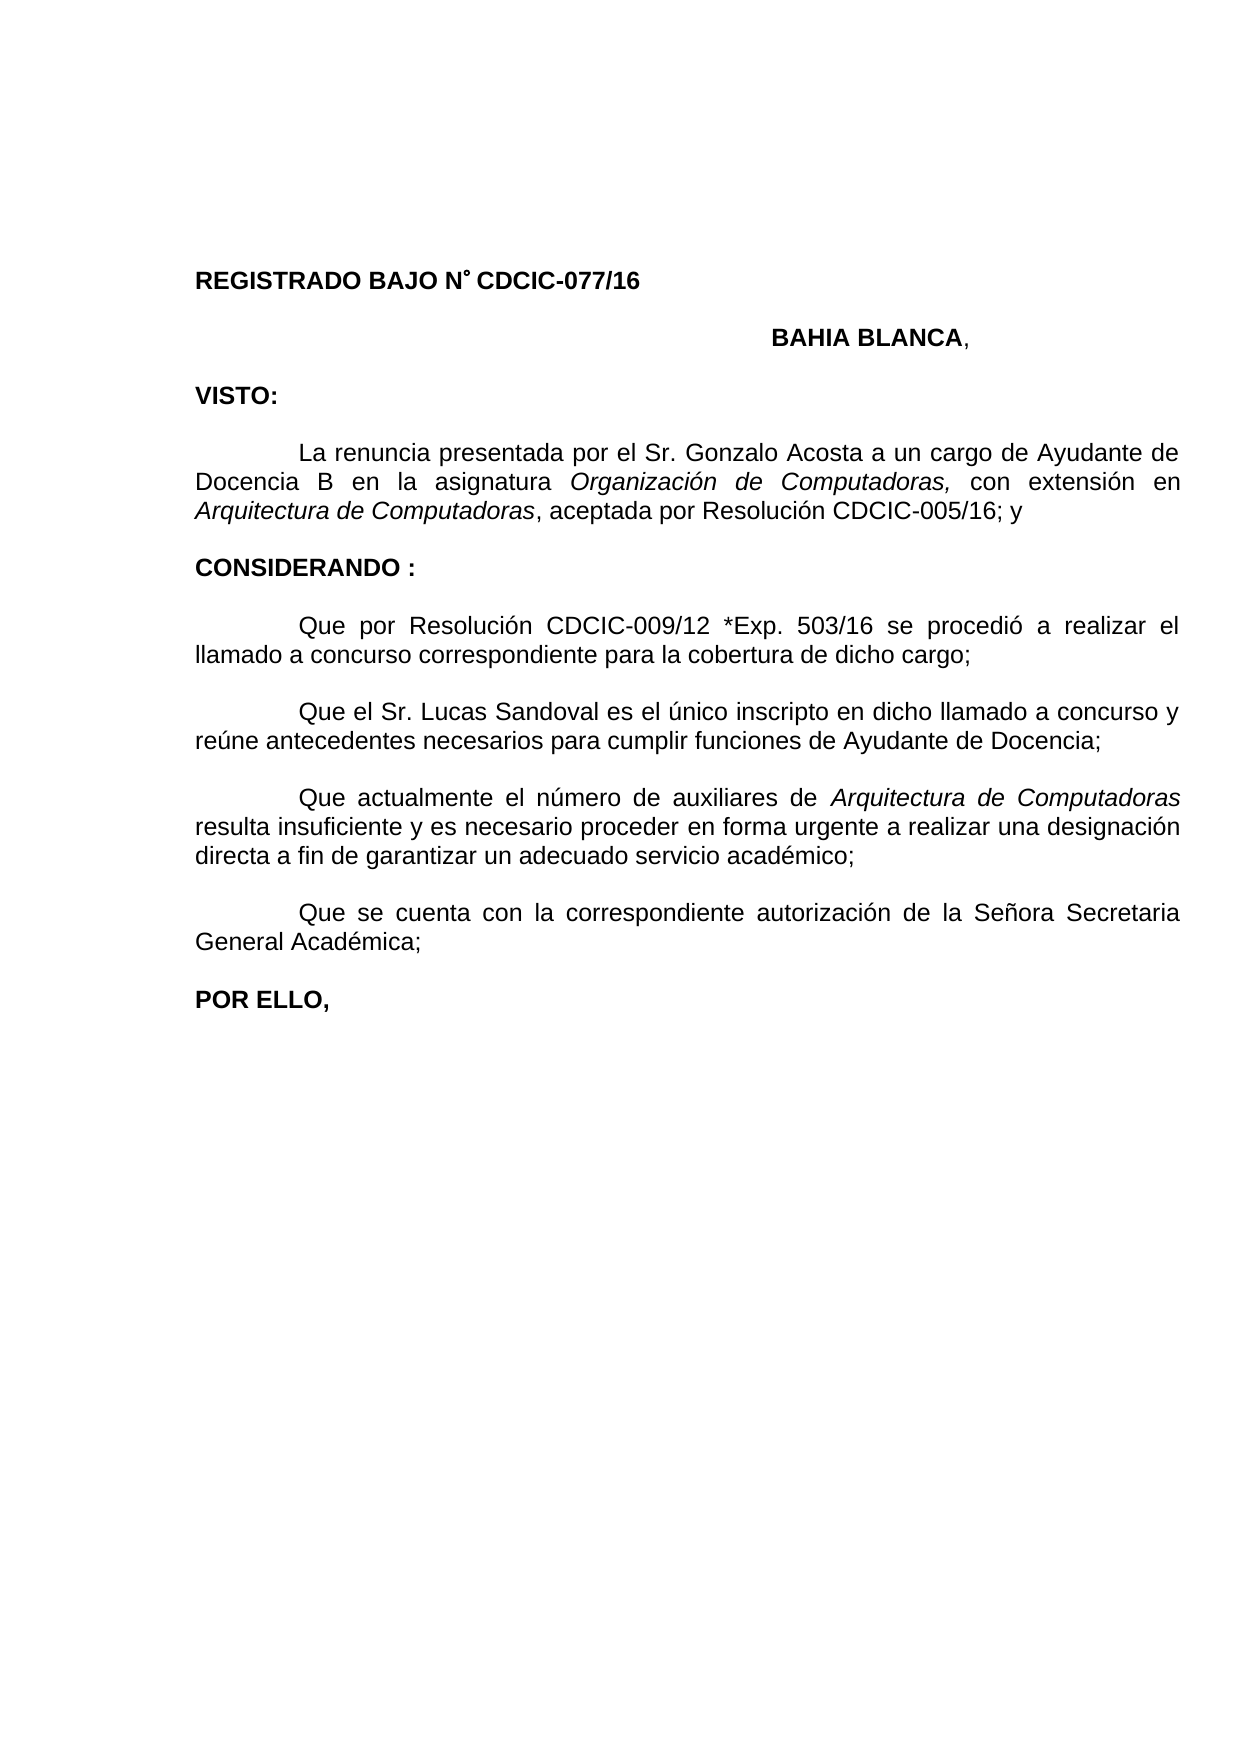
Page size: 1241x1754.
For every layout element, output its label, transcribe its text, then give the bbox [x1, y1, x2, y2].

text VISTO: [195, 381, 1181, 410]
text La renuncia presentada por el Sr. Gonzalo Acosta a un cargo de Ayudante de Docencia B en la asignatura Organización de Computadoras, con extensión en Arquitectura de Computadoras, aceptada por Resolución CDCIC-005/16; y [195, 438, 1181, 525]
text POR ELLO, [195, 985, 1181, 1013]
text Que actualmente el número de auxiliares de Arquitectura de Computadoras resulta insuficiente y es necesario proceder en forma urgente a realizar una designación directa a fin de garantizar un adecuado servicio académico; [195, 783, 1181, 870]
text BAHIA BLANCA, [195, 323, 1181, 352]
text REGISTRADO BAJO N CDCIC-077/16 [195, 266, 1181, 295]
text CONSIDERANDO : [195, 553, 1181, 582]
text Que el Sr. Lucas Sandoval es el único inscripto en dicho llamado a concurso y reúne antecedentes necesarios para cumplir funciones de Ayudante de Docencia; [195, 697, 1181, 755]
text Que se cuenta con la correspondiente autorización de la Señora Secretaria General Académica; [195, 898, 1181, 956]
text Que por Resolución CDCIC-009/12 *Exp. 503/16 se procedió a realizar el llamado a concurso correspondiente para la cobertura de dicho cargo; [195, 611, 1181, 668]
